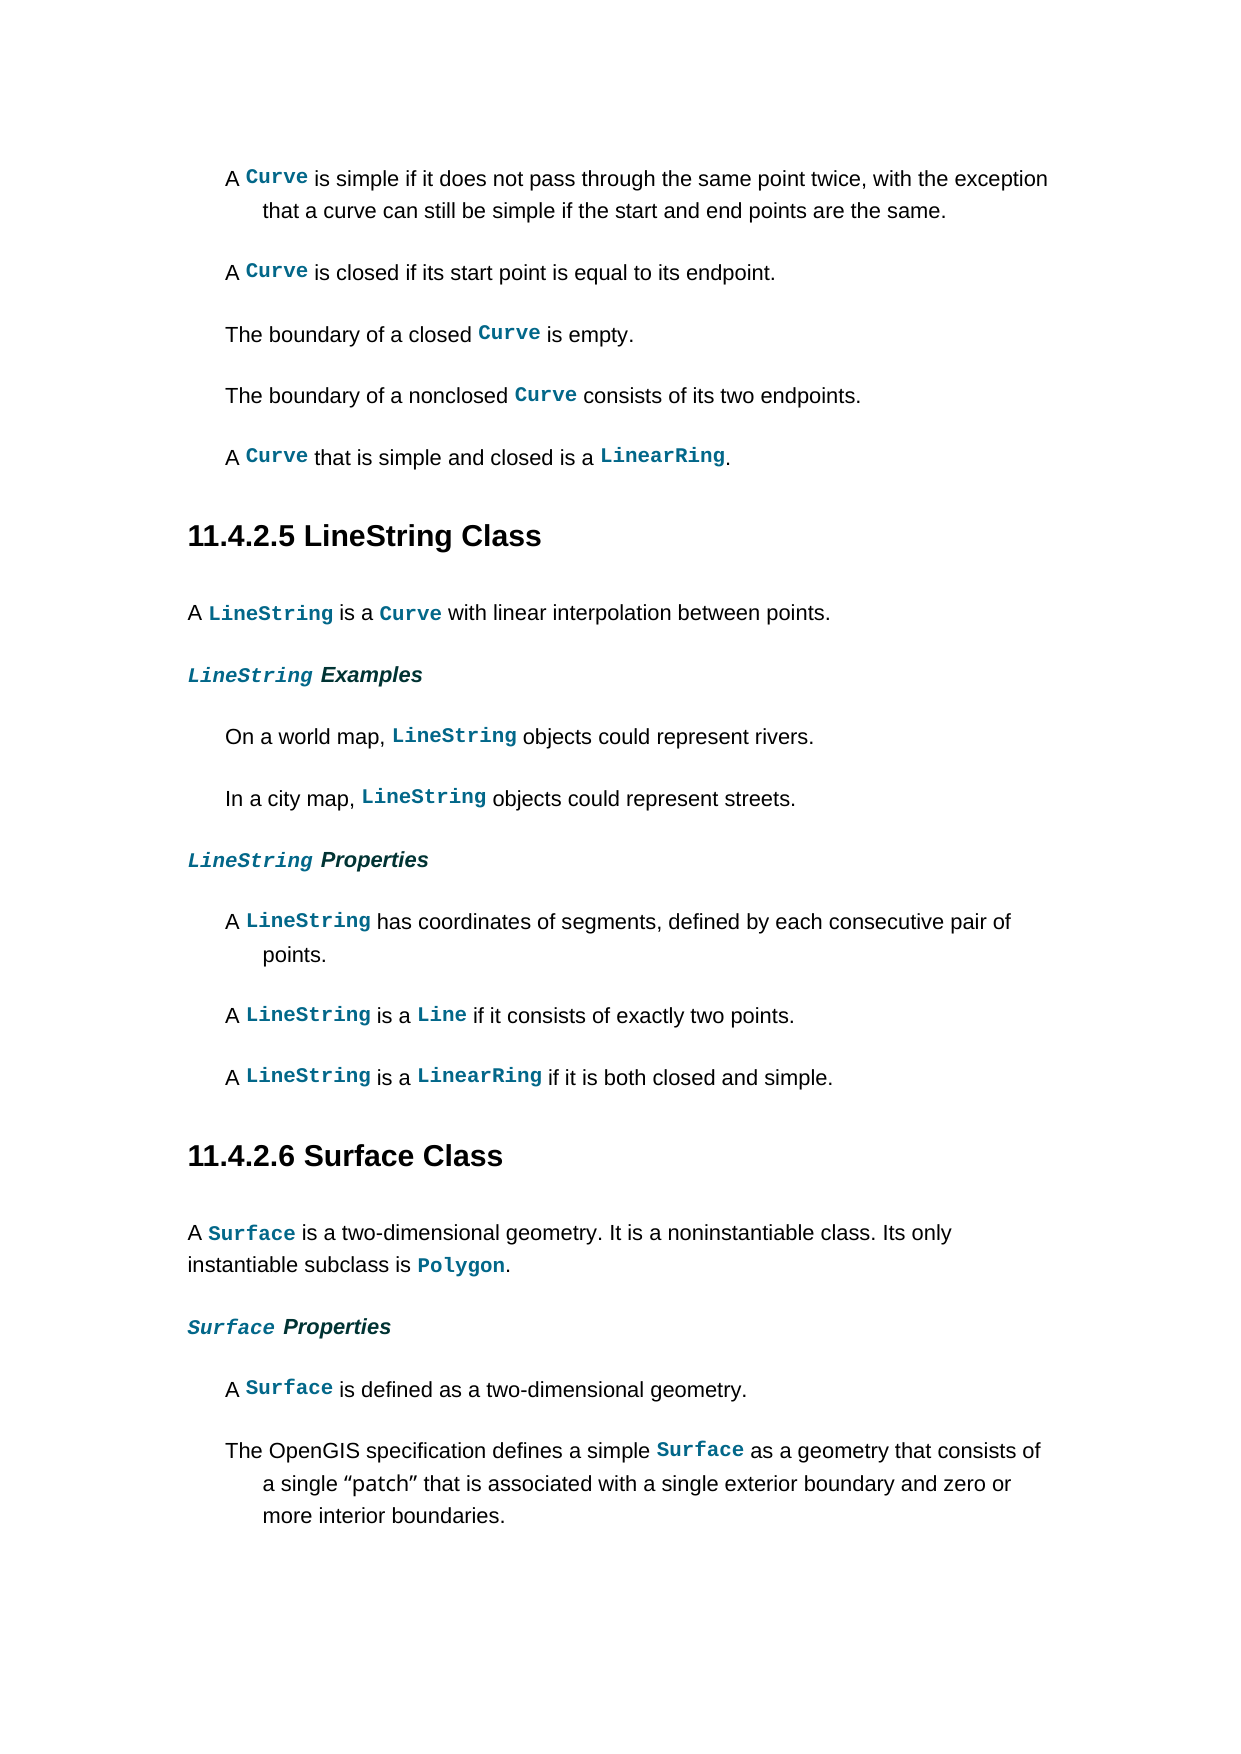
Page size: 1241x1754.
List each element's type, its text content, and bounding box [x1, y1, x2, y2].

text The boundary of a closed Curve is empty. [225, 318, 1053, 350]
text A Surface is a two-dimensional geometry. It is a noninstantiable class. Its only instantiable subclass is Polygon. [187, 1217, 1053, 1282]
text A LineString has coordinates of segments, defined by each consecutive pair of points. [225, 905, 1053, 970]
text A LineString is a Curve with linear interpolation between points. [187, 597, 1053, 629]
text A LineString is a Line if it consists of exactly two points. [225, 999, 1053, 1032]
text A Curve that is simple and closed is a LinearRing. [225, 441, 1053, 474]
text Surface Properties [187, 1311, 1053, 1344]
text On a world map, LineString objects could represent rivers. [225, 720, 1053, 753]
subtitle 11.4.2.5 LineString Class [187, 503, 1053, 568]
text LineString Examples [187, 659, 1053, 691]
text The boundary of a nonclosed Curve consists of its two endpoints. [225, 379, 1053, 412]
text A Curve is closed if its start point is equal to its endpoint. [225, 256, 1053, 289]
text A Surface is defined as a two-dimensional geometry. [225, 1373, 1053, 1405]
text A Curve is simple if it does not pass through the same point twice, with the exception that a curve can still be simple if the start and end points are the same. [225, 162, 1053, 227]
subtitle 11.4.2.6 Surface Class [187, 1123, 1053, 1188]
text A LineString is a LinearRing if it is both closed and simple. [225, 1061, 1053, 1094]
text The OpenGIS specification defines a simple Surface as a geometry that consists of a single “patch” that is associated with a single exterior boundary and zero or more interior boundaries. [225, 1434, 1053, 1532]
text LineString Properties [187, 844, 1053, 876]
text In a city map, LineString objects could represent streets. [225, 782, 1053, 814]
